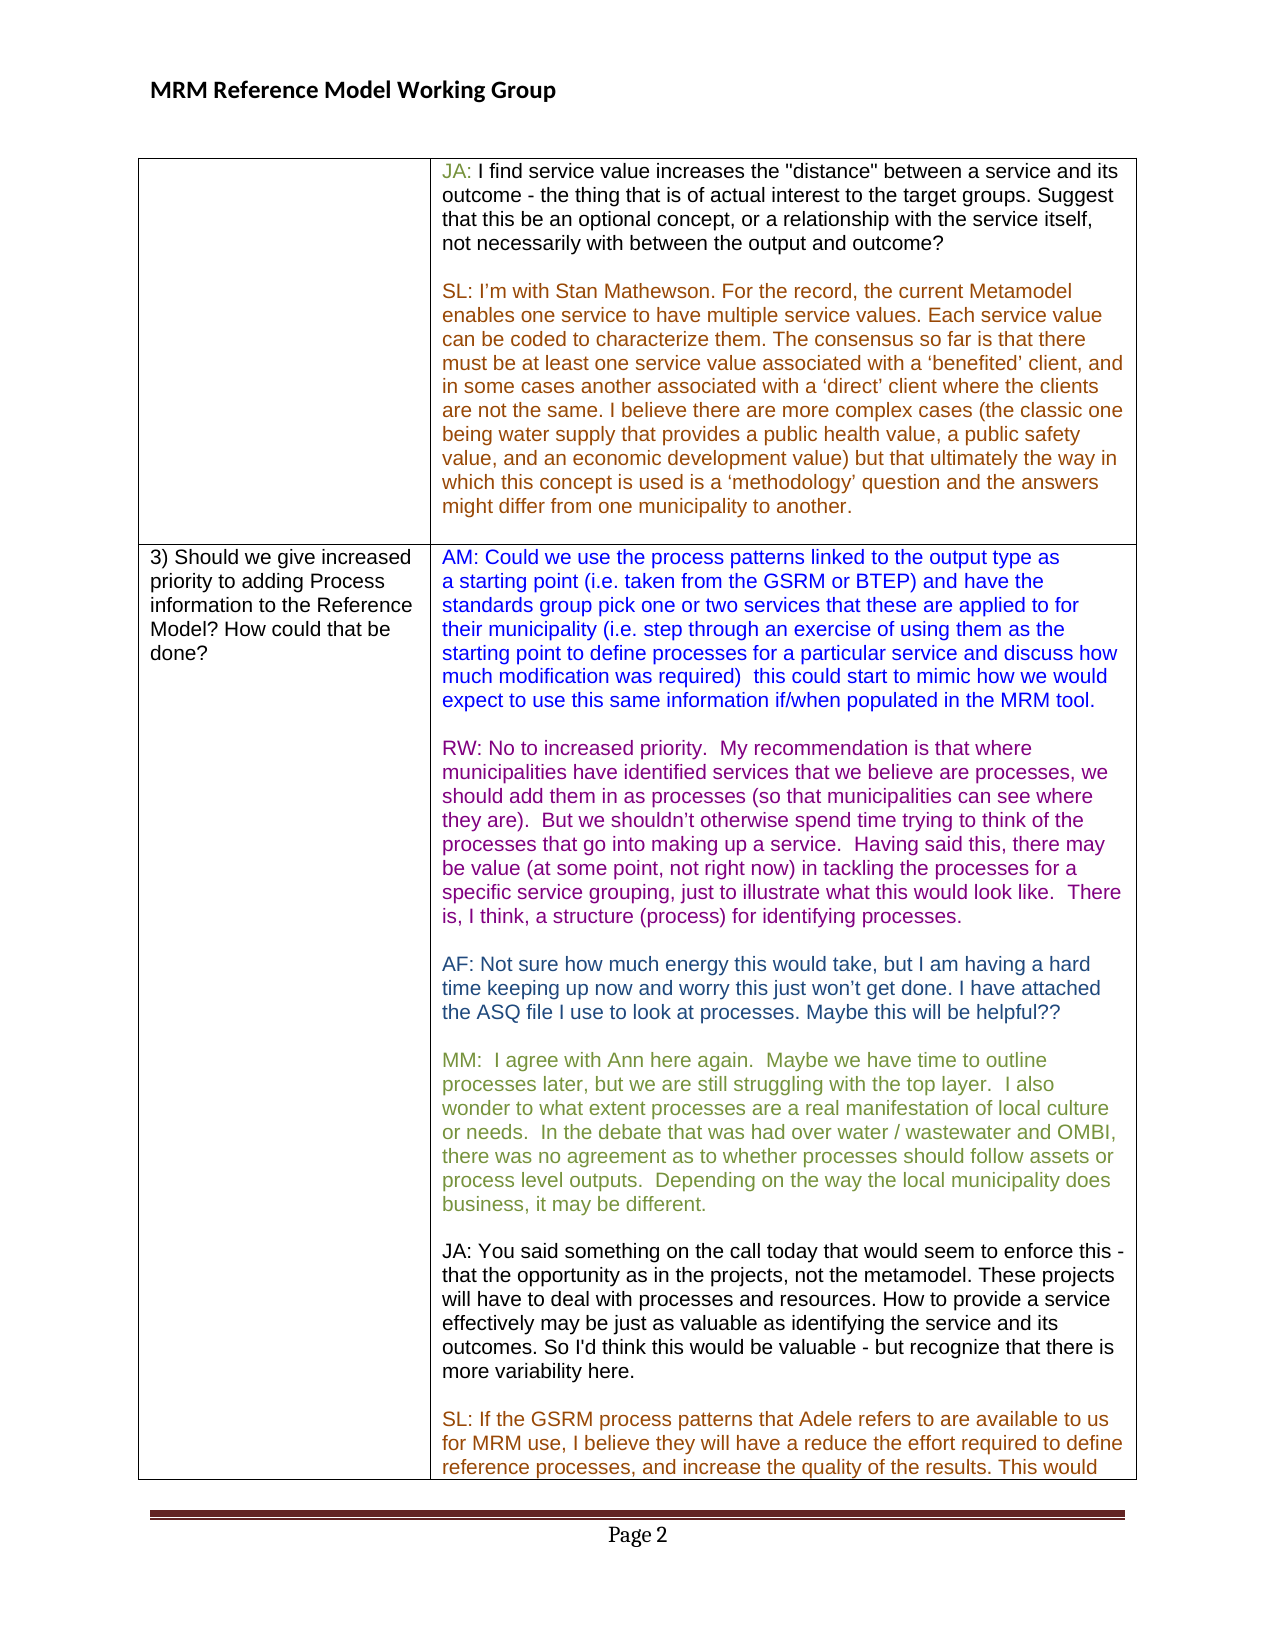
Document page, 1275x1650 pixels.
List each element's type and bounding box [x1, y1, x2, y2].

table_cell [139, 159, 430, 543]
table_cell [431, 159, 1136, 543]
table_cell [431, 545, 1136, 1479]
table_cell [139, 545, 430, 1479]
